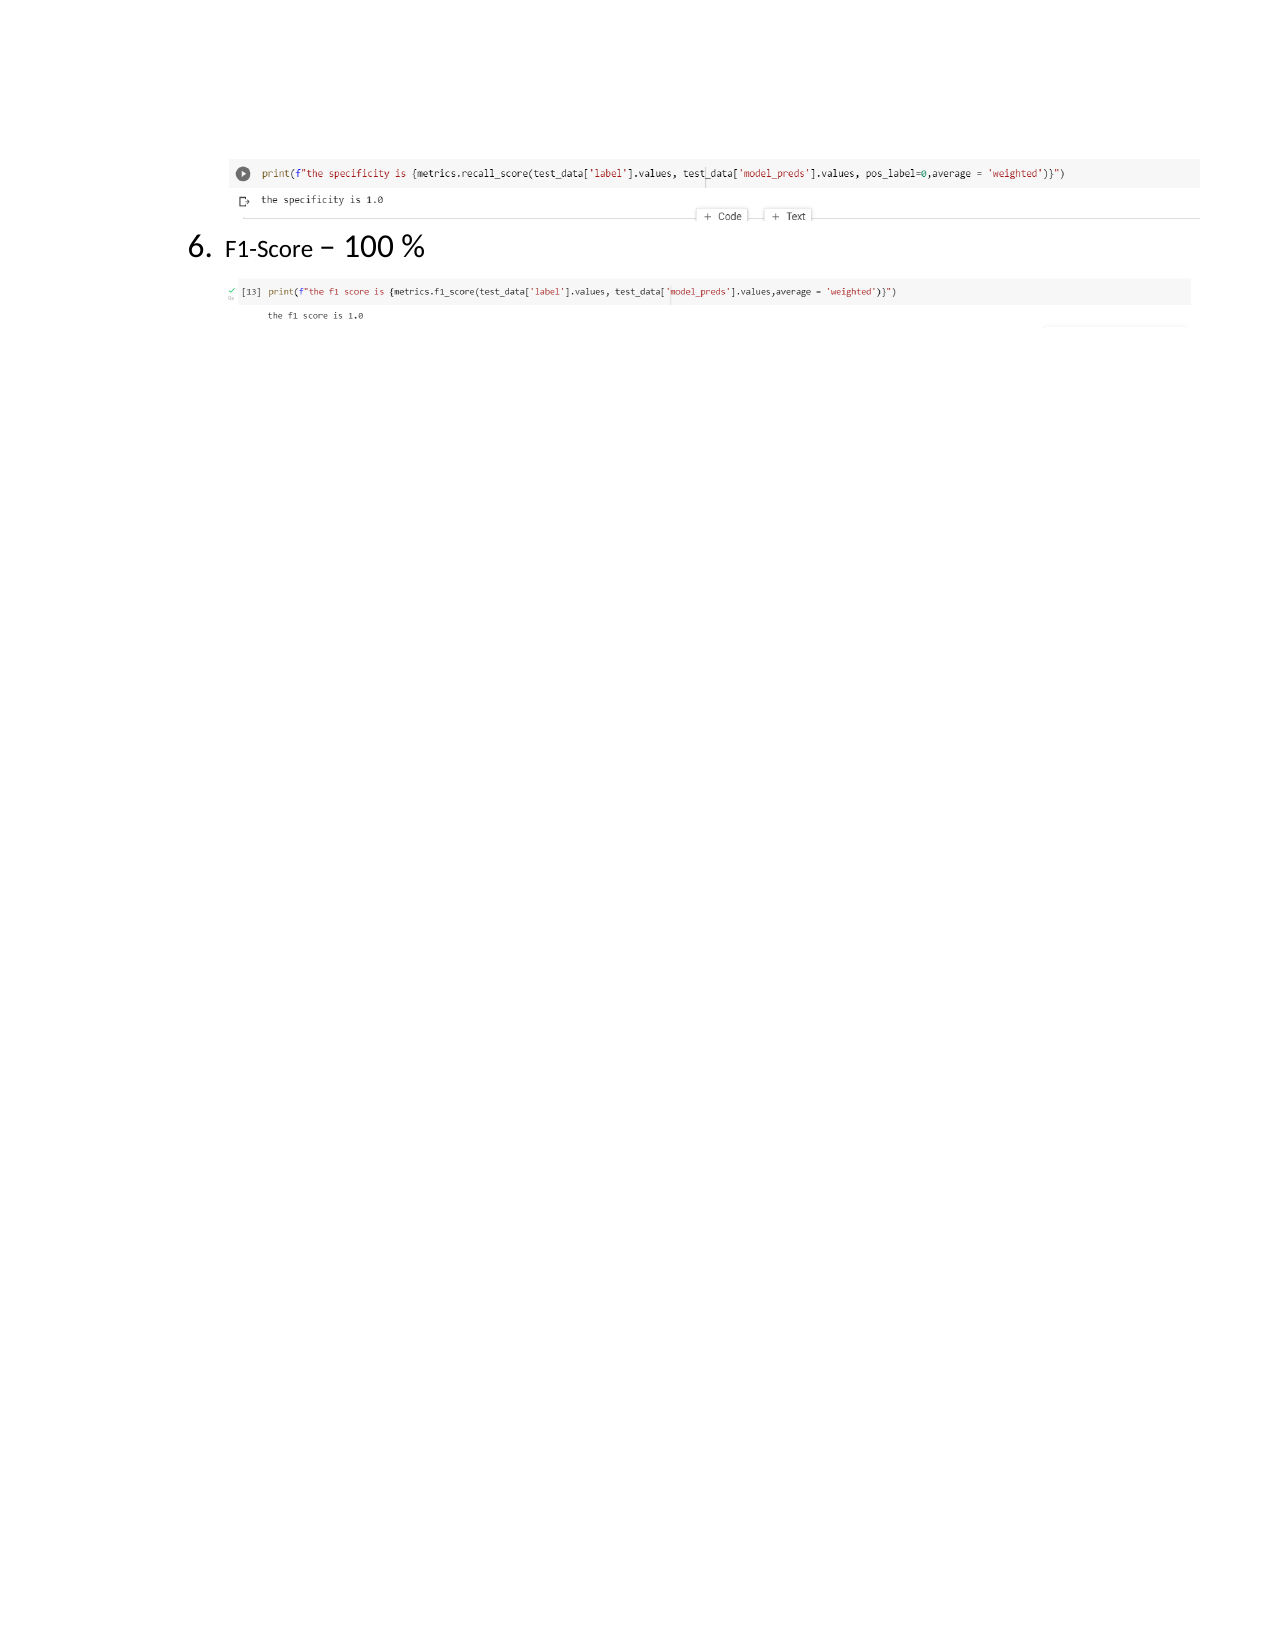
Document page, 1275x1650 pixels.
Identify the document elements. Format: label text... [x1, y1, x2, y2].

list F1-Score – 100 % [187, 225, 1125, 266]
picture [225, 150, 1200, 221]
picture [225, 271, 1200, 328]
